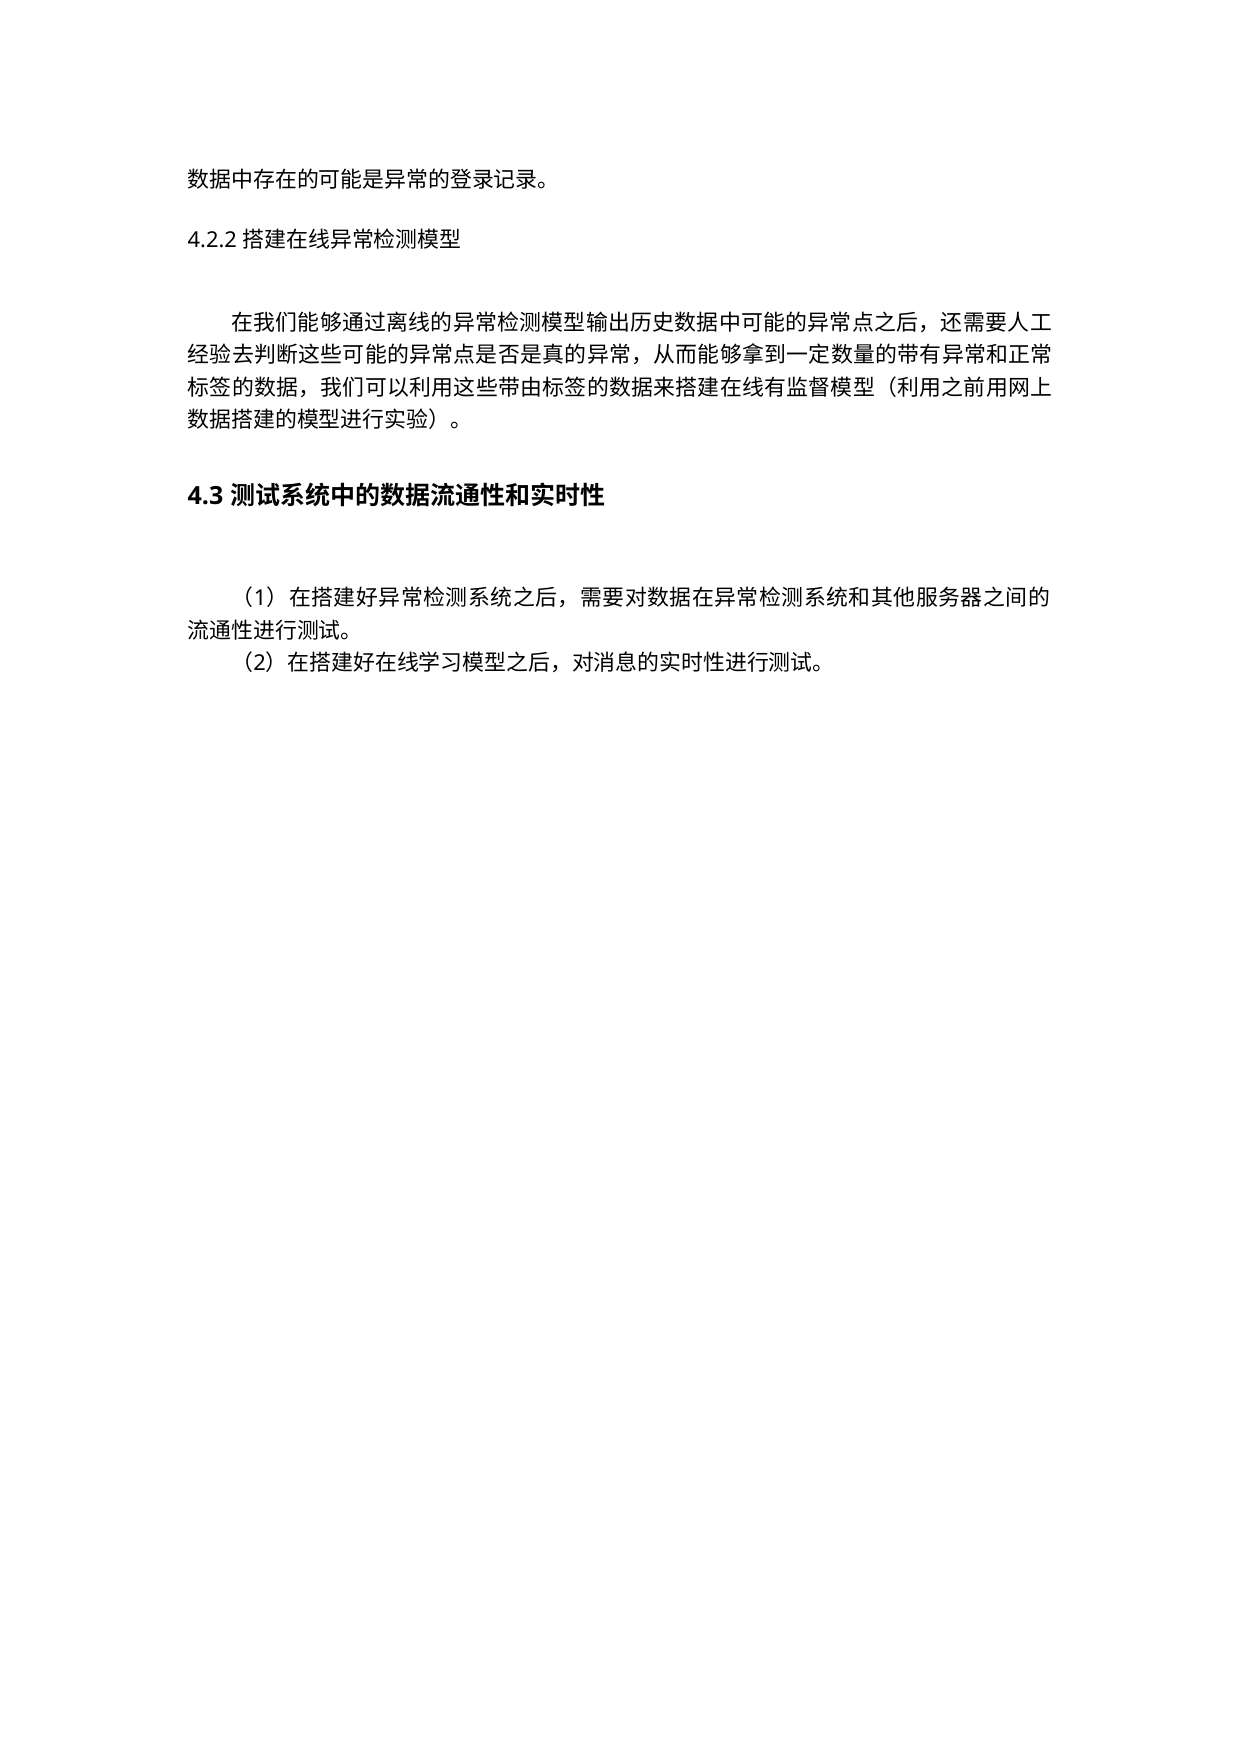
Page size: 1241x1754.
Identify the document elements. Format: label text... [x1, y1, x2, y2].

subtitle 4.3 测试系统中的数据流通性和实时性 [187, 461, 1053, 526]
text （2）在搭建好在线学习模型之后，对消息的实时性进行测试。 [187, 645, 1053, 677]
subtitle 4.2.2 搭建在线异常检测模型 [187, 222, 1053, 254]
text （1）在搭建好异常检测系统之后，需要对数据在异常检测系统和其他服务器之间的流通性进行测试。 [187, 580, 1053, 645]
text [187, 162, 1053, 194]
text 在我们能够通过离线的异常检测模型输出历史数据中可能的异常点之后，还需要人工经验去判断这些可能的异常点是否是真的异常，从而能够拿到一定数量的带有异常和正常标签的数据，我们可以利用这些带由标签的数据来搭建在线有监督模型（利用之前用网上数据搭建的模型进行实验）。 [187, 304, 1053, 434]
